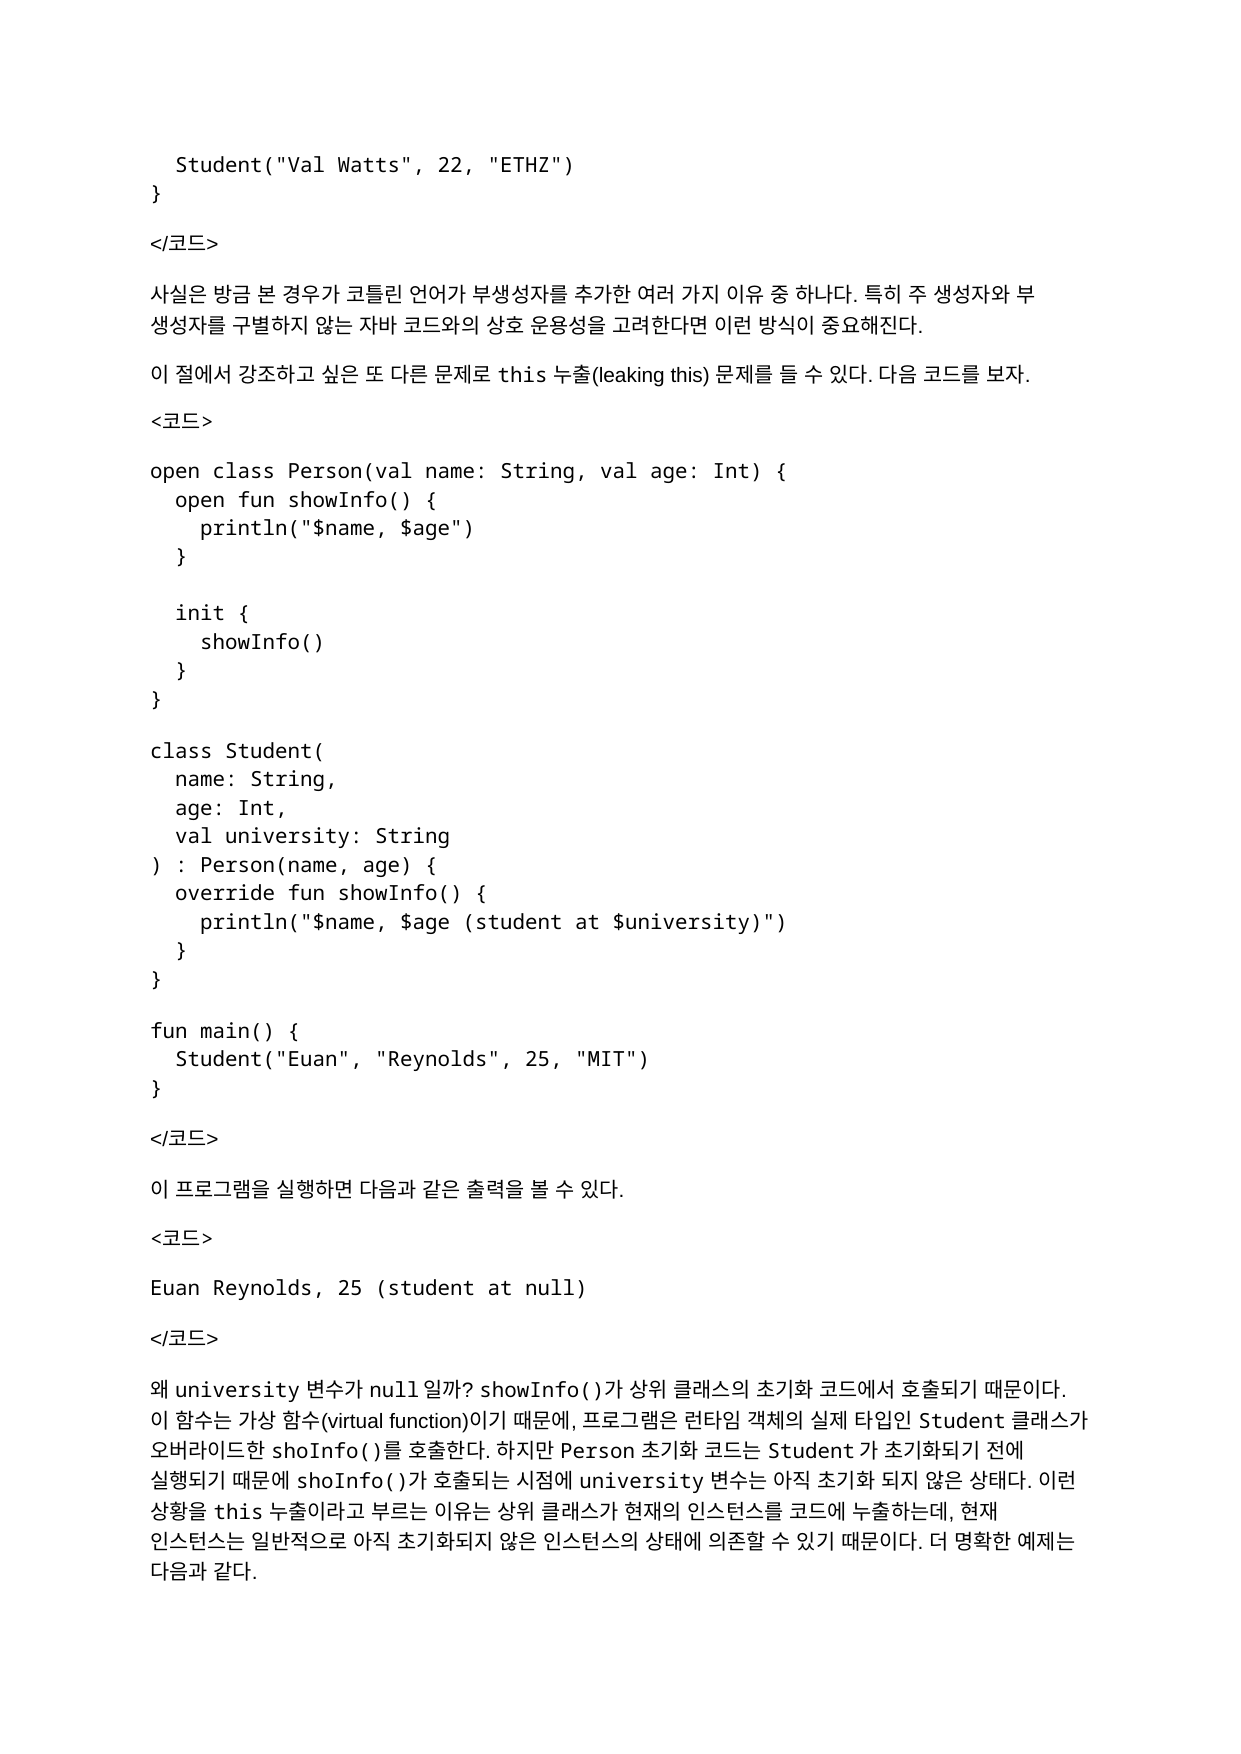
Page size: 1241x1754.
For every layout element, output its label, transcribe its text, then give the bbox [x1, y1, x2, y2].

text open class Person(val name: String, val age: Int) { open fun showInfo() { println("$name, $age") } init { showInfo() } } class Student( name: String, age: Int, val university: String ) : Person(name, age) { override fun showInfo() { println("$name, $age (student at $university)") } } fun main() { Student("Euan", "Reynolds", 25, "MIT") } [150, 456, 1090, 1101]
text </코드> [150, 228, 1090, 258]
text 왜 university 변수가 null일까? showInfo()가 상위 클래스의 초기화 코드에서 호출되기 때문이다. 이 함수는 가상 함수(virtual function)이기 때문에, 프로그램은 런타임 객체의 실제 타입인 Student 클래스가 오버라이드한 shoInfo()를 호출한다. 하지만 Person 초기화 코드는 Student가 초기화되기 전에 실행되기 때문에 shoInfo()가 호출되는 시점에 university 변수는 아직 초기화 되지 않은 상태다. 이런 상황을 this 누출이라고 부르는 이유는 상위 클래스가 현재의 인스턴스를 코드에 누출하는데, 현재 인스턴스는 일반적으로 아직 초기화되지 않은 인스턴스의 상태에 의존할 수 있기 때문이다. 더 명확한 예제는 다음과 같다. [150, 1374, 1090, 1586]
text <코드> [150, 407, 1090, 435]
text </코드> [150, 1122, 1090, 1152]
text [150, 150, 1090, 207]
text </코드> [150, 1323, 1090, 1353]
text Euan Reynolds, 25 (student at null) [150, 1273, 1090, 1302]
text 이 절에서 강조하고 싶은 또 다른 문제로 this 누출(leaking this) 문제를 들 수 있다. 다음 코드를 보자. [150, 358, 1090, 388]
text 사실은 방금 본 경우가 코틀린 언어가 부생성자를 추가한 여러 가지 이유 중 하나다. 특히 주 생성자와 부 생성자를 구별하지 않는 자바 코드와의 상호 운용성을 고려한다면 이런 방식이 중요해진다. [150, 279, 1090, 339]
text <코드> [150, 1222, 1090, 1252]
text 이 프로그램을 실행하면 다음과 같은 출력을 볼 수 있다. [150, 1173, 1090, 1203]
